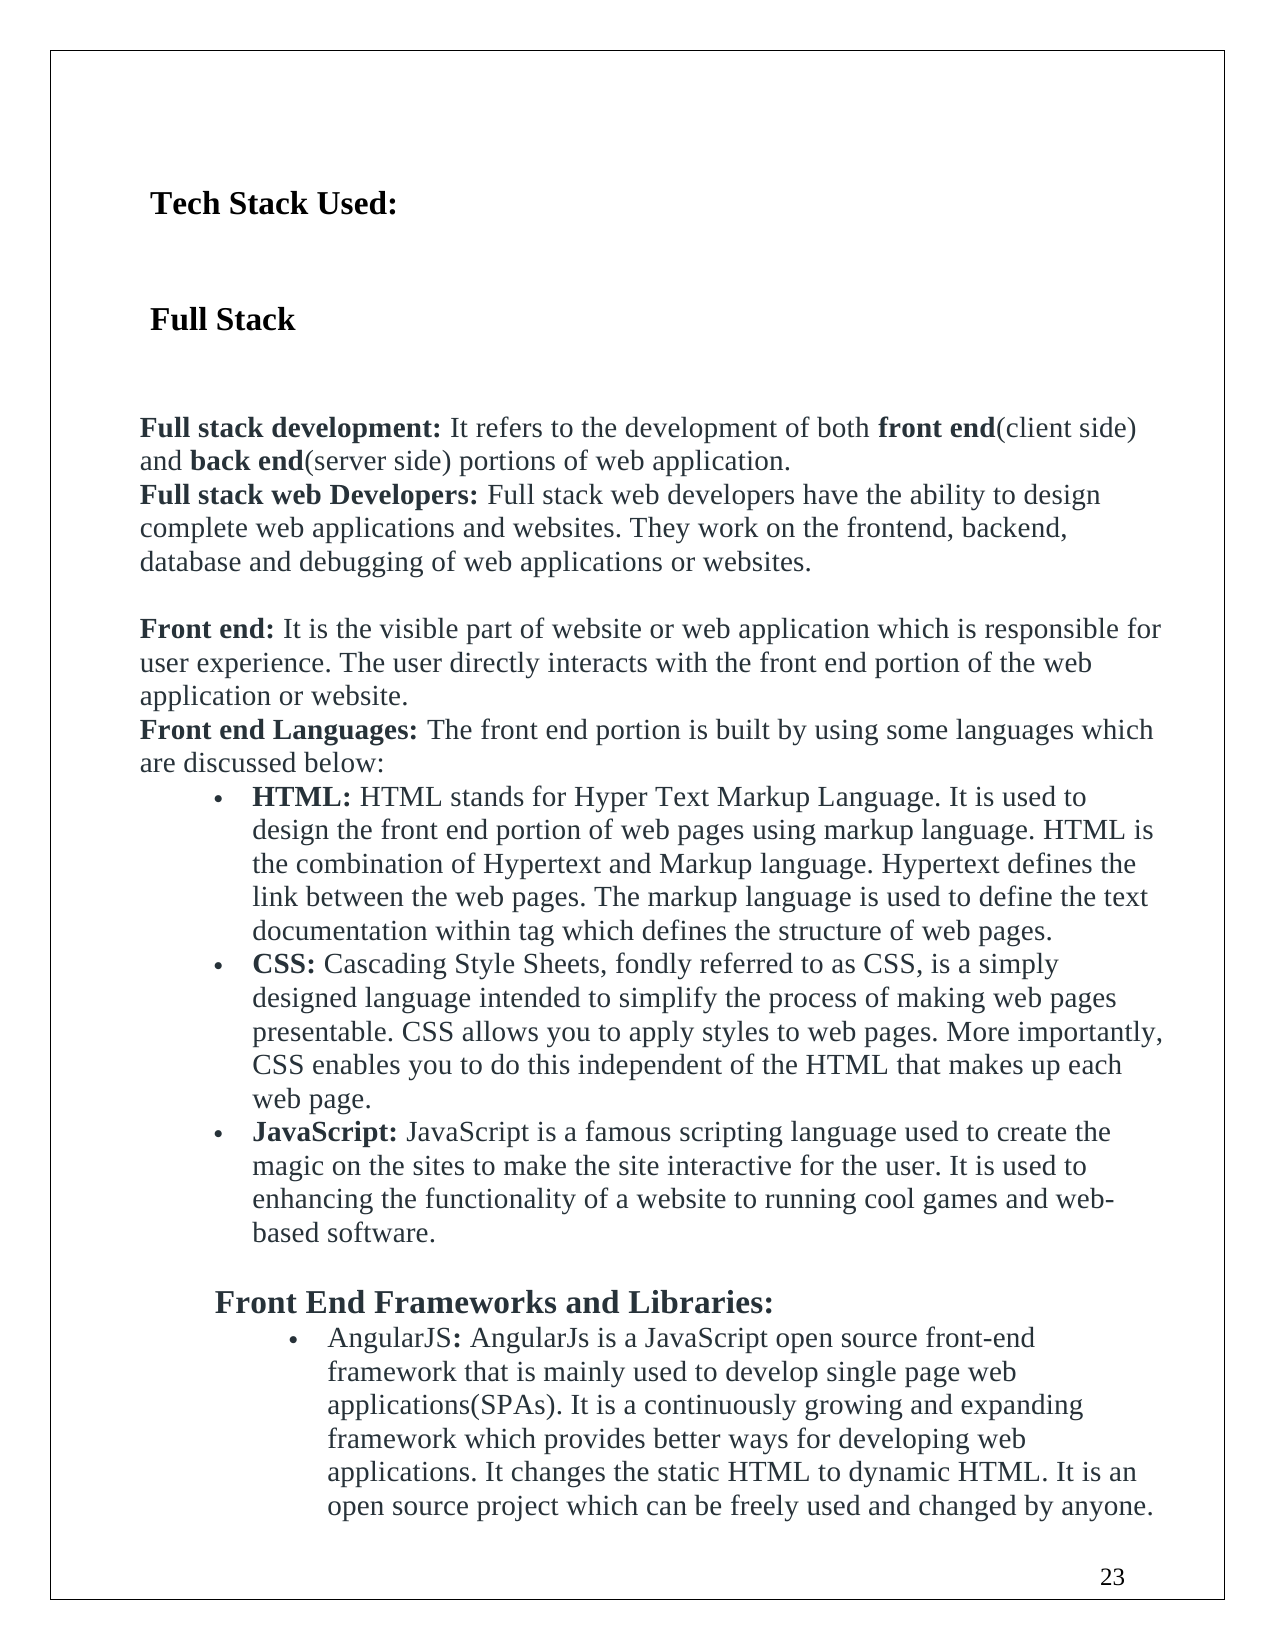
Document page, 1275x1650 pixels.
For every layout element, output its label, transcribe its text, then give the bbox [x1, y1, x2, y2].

text Full Stack [150, 299, 1171, 337]
text Front End Frameworks and Libraries: [214, 1282, 1171, 1320]
subtitle Tech Stack Used: [150, 183, 1171, 222]
text Front end: It is the visible part of website or web application which is responsible for user experience. The user directly interacts with the front end portion of the web application or website. Front end Languages: The front end portion is built by using some languages which are discussed below: [139, 611, 1171, 779]
text Full stack web Developers: Full stack web developers have the ability to design complete web applications and websites. They work on the frontend, backend, database and debugging of web applications or websites. [139, 477, 1171, 578]
text Full stack development: It refers to the development of both front end(client side) and back end(server side) portions of web application. [139, 410, 1171, 477]
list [289, 1320, 1171, 1522]
list JavaScript: JavaScript is a famous scripting language used to create the magic on the sites to make the site interactive for the user. It is used to enhancing the functionality of a website to running cool games and web-based software. [214, 1114, 1171, 1248]
list CSS: Cascading Style Sheets, fondly referred to as CSS, is a simply designed language intended to simplify the process of making web pages presentable. CSS allows you to apply styles to web pages. More importantly, CSS enables you to do this independent of the HTML that makes up each web page. [214, 947, 1171, 1114]
list HTML: HTML stands for Hyper Text Markup Language. It is used to design the front end portion of web pages using markup language. HTML is the combination of Hypertext and Markup language. Hypertext defines the link between the web pages. The markup language is used to define the text documentation within tag which defines the structure of web pages. [214, 779, 1171, 947]
